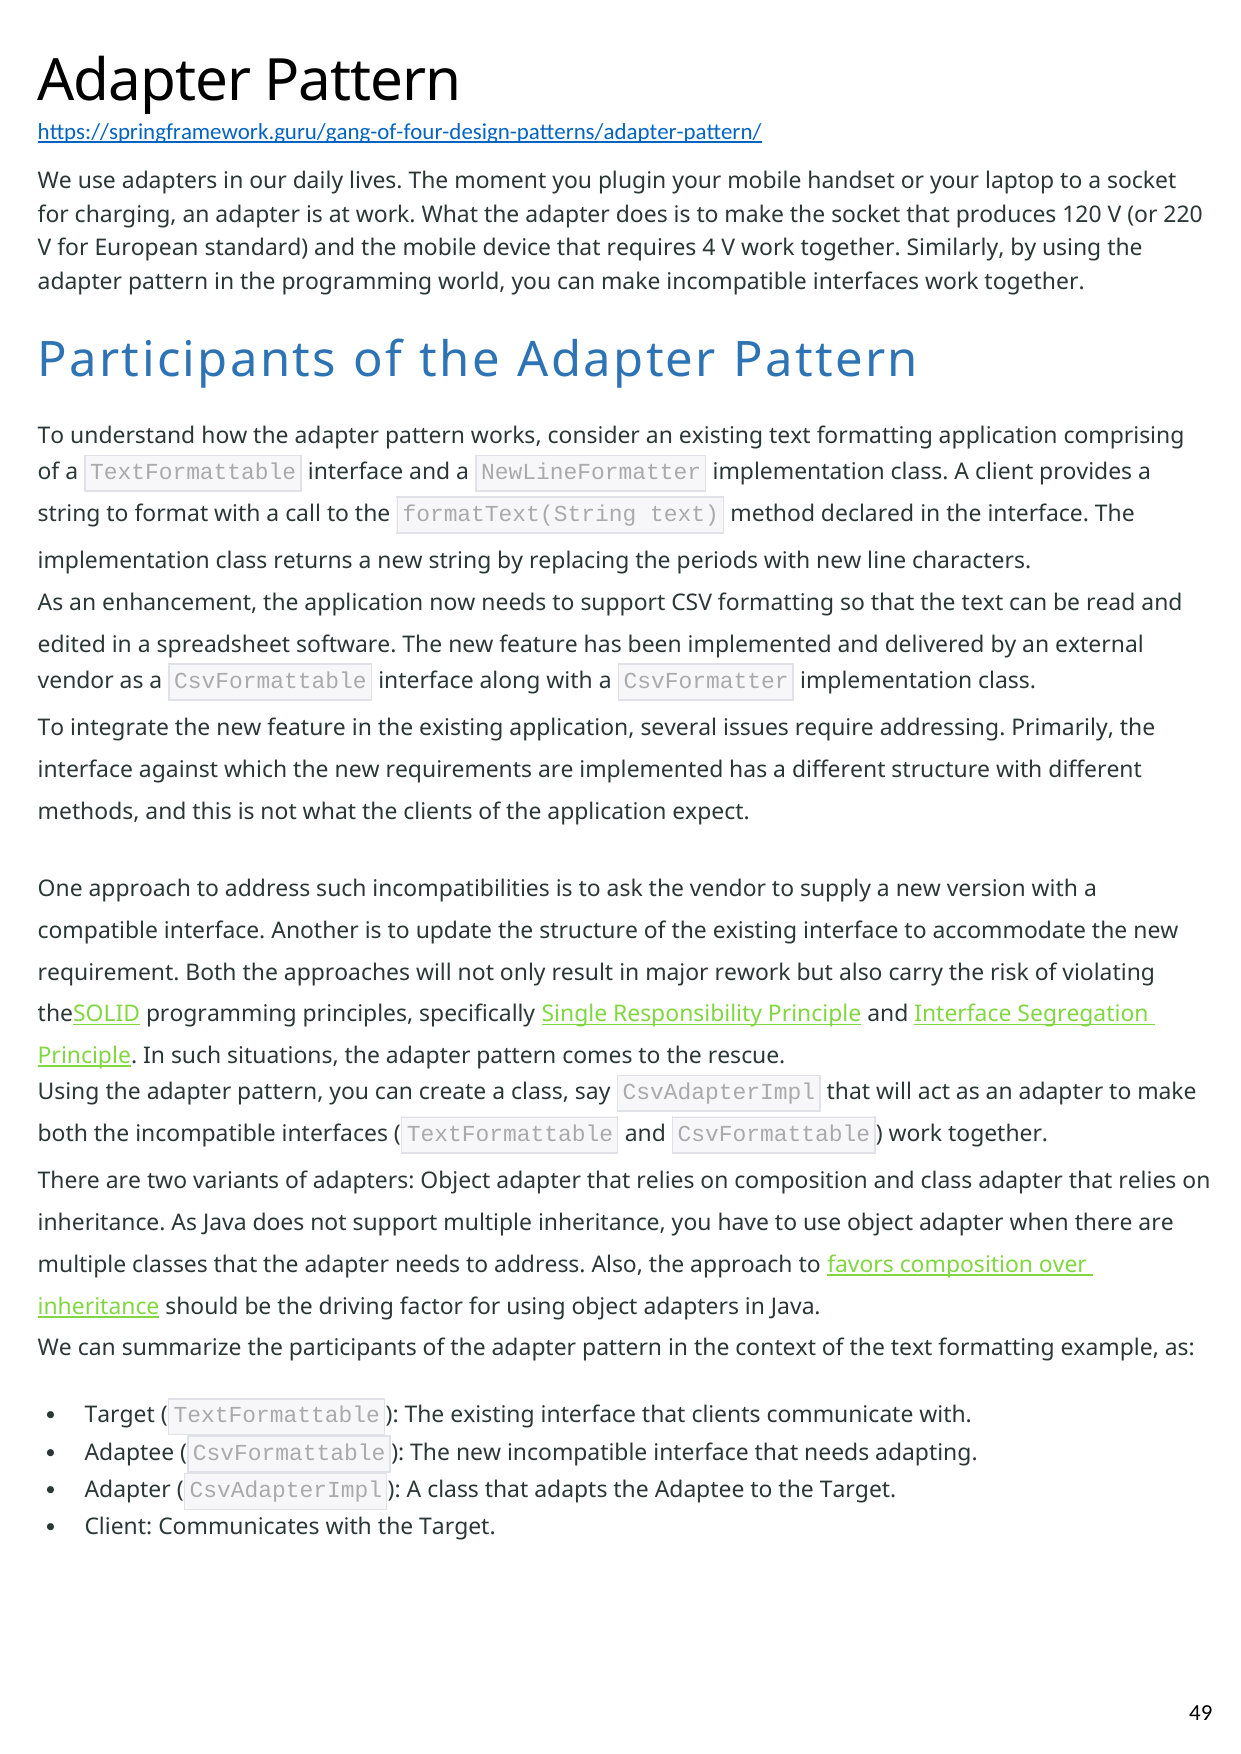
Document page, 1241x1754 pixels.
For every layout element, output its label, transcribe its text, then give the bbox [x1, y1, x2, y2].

text Using the adapter pattern, you can create a class, say CsvAdapterImpl that will act as an adapter to make both the incompatible interfaces (TextFormattable and CsvFormattable) work together. [37, 1070, 1212, 1154]
text As an enhancement, the application now needs to support CSV formatting so that the text can be read and edited in a spreadsheet software. The new feature has been implemented and delivered by an external vendor as a CsvFormattable interface along with a CsvFormatter implementation class. [37, 575, 1212, 701]
text One approach to address such incompatibilities is to ask the vendor to supply a new version with a compatible interface. Another is to update the structure of the existing interface to accommodate the new requirement. Both the approaches will not only result in major rework but also carry the risk of violating theSOLID programming principles, specifically Single Responsibility Principle and Interface Segregation Principle. In such situations, the adapter pattern comes to the rescue. [37, 861, 1212, 1070]
list Adaptee (CsvFormattable): The new incompatible interface that needs adapting. [47, 1435, 187, 1473]
title Adapter Pattern [37, 37, 1212, 117]
list Target (TextFormattable): The existing interface that clients communicate with. [385, 1398, 1212, 1435]
text There are two variants of adapters: Object adapter that relies on composition and class adapter that relies on inheritance. As Java does not support multiple inheritance, you have to use object adapter when there are multiple classes that the adapter needs to address. Also, the approach to favors composition over inheritance should be the driving factor for using object adapters in Java. [37, 1154, 1212, 1321]
text To integrate the new feature in the existing application, several issues require addressing. Primarily, the interface against which the new requirements are implemented has a different structure with different methods, and this is not what the clients of the application expect. [37, 701, 1212, 826]
list Adapter (CsvAdapterImpl): A class that adapts the Adaptee to the Target. [47, 1473, 184, 1510]
list Client: Communicates with the Target. [47, 1510, 1212, 1541]
text We use adapters in our daily lives. The moment you plugin your mobile handset or your laptop to a socket for charging, an adapter is at work. What the adapter does is to make the socket that produces 120 V (or 220 V for European standard) and the mobile device that requires 4 V work together. Similarly, by using the adapter pattern in the programming world, you can make incompatible interfaces work together. [37, 164, 1212, 296]
subtitle Participants of the Adapter Pattern [37, 324, 1212, 391]
text To understand how the adapter pattern works, consider an existing text formatting application comprising of a TextFormattable interface and a NewLineFormatter implementation class. A client provides a string to format with a call to the formatText(String text) method declared in the interface. The implementation class returns a new string by replacing the periods with new line characters. [37, 408, 1212, 575]
text https://springframework.guru/gang-of-four-design-patterns/adapter-pattern/ [37, 117, 1212, 145]
text We can summarize the participants of the adapter pattern in the context of the text formatting example, as: [37, 1321, 1212, 1363]
list Adaptee (CsvFormattable): The new incompatible interface that needs adapting. [391, 1435, 1212, 1473]
list Adapter (CsvAdapterImpl): A class that adapts the Adaptee to the Target. [387, 1473, 1212, 1510]
